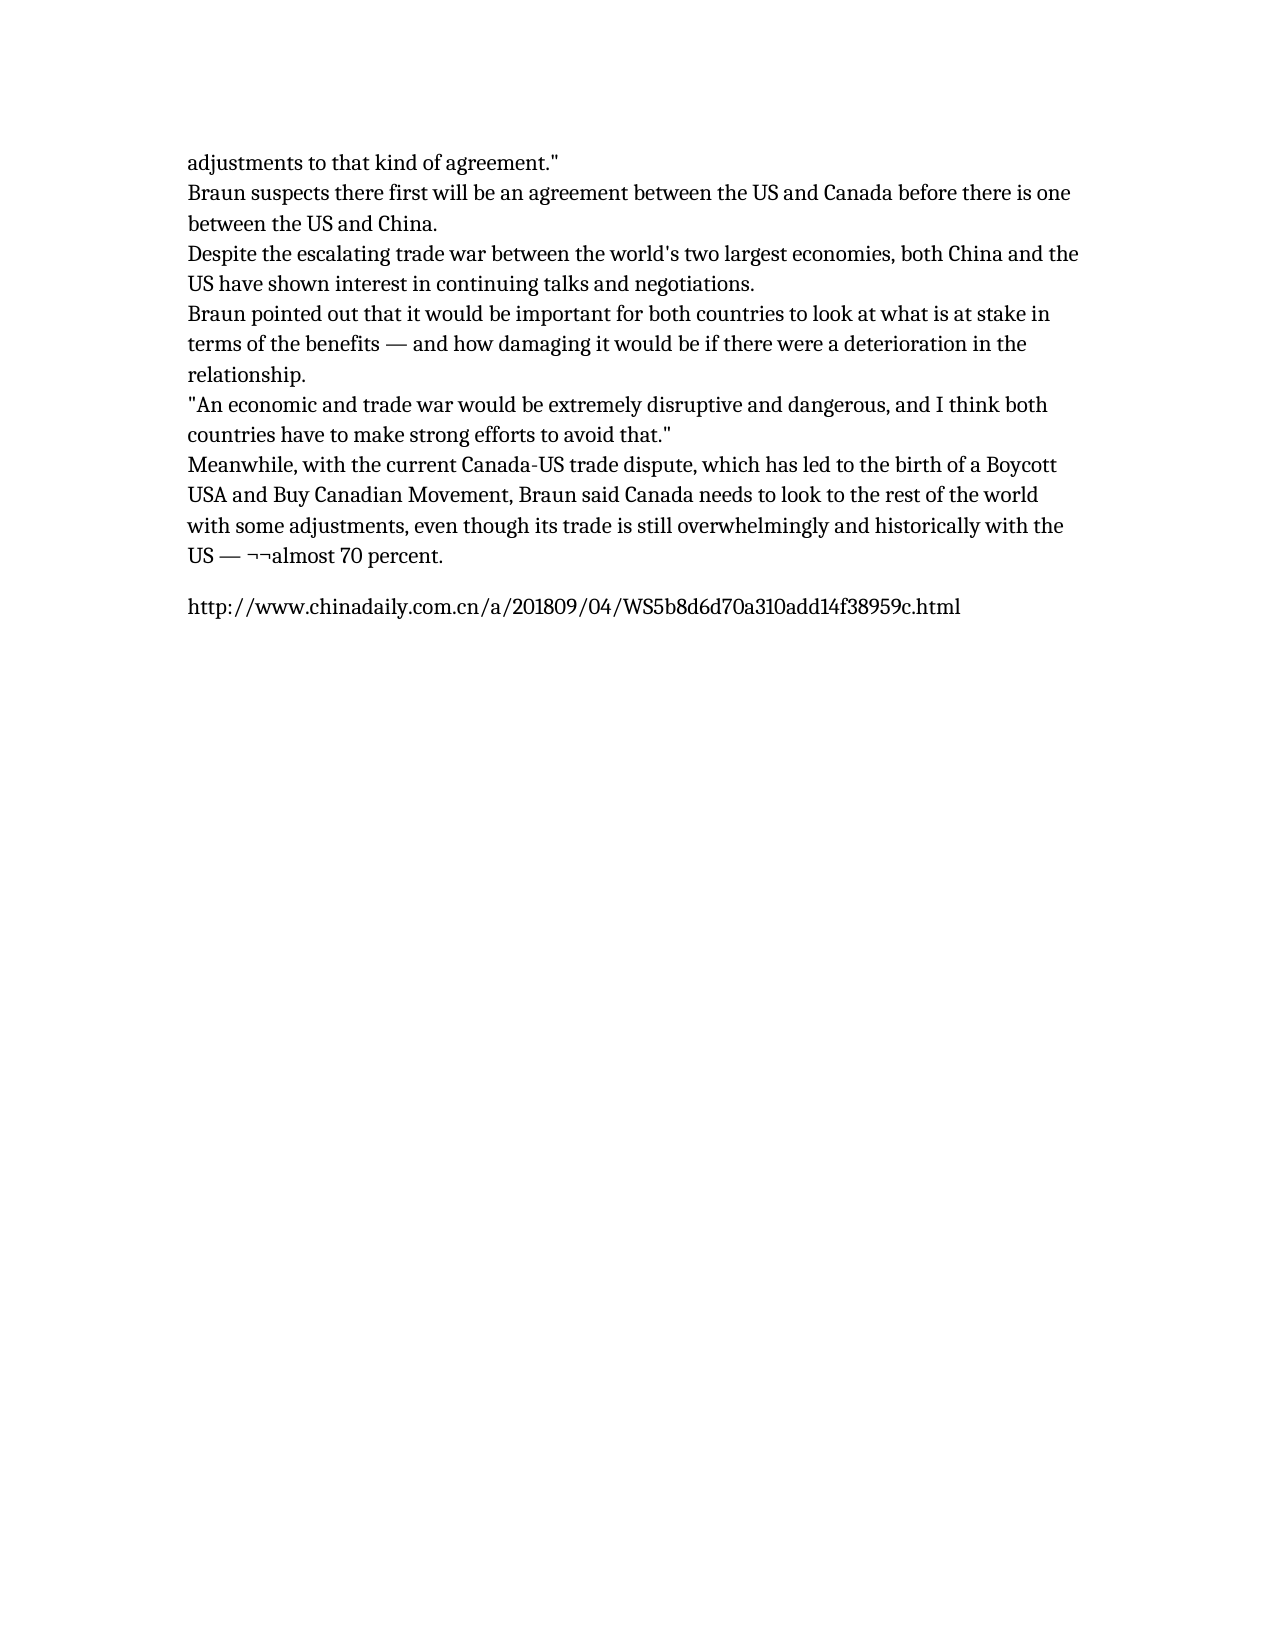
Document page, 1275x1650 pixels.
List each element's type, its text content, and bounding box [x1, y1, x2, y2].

text http://www.chinadaily.com.cn/a/201809/04/WS5b8d6d70a310add14f38959c.html [187, 594, 1087, 620]
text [187, 150, 1087, 569]
